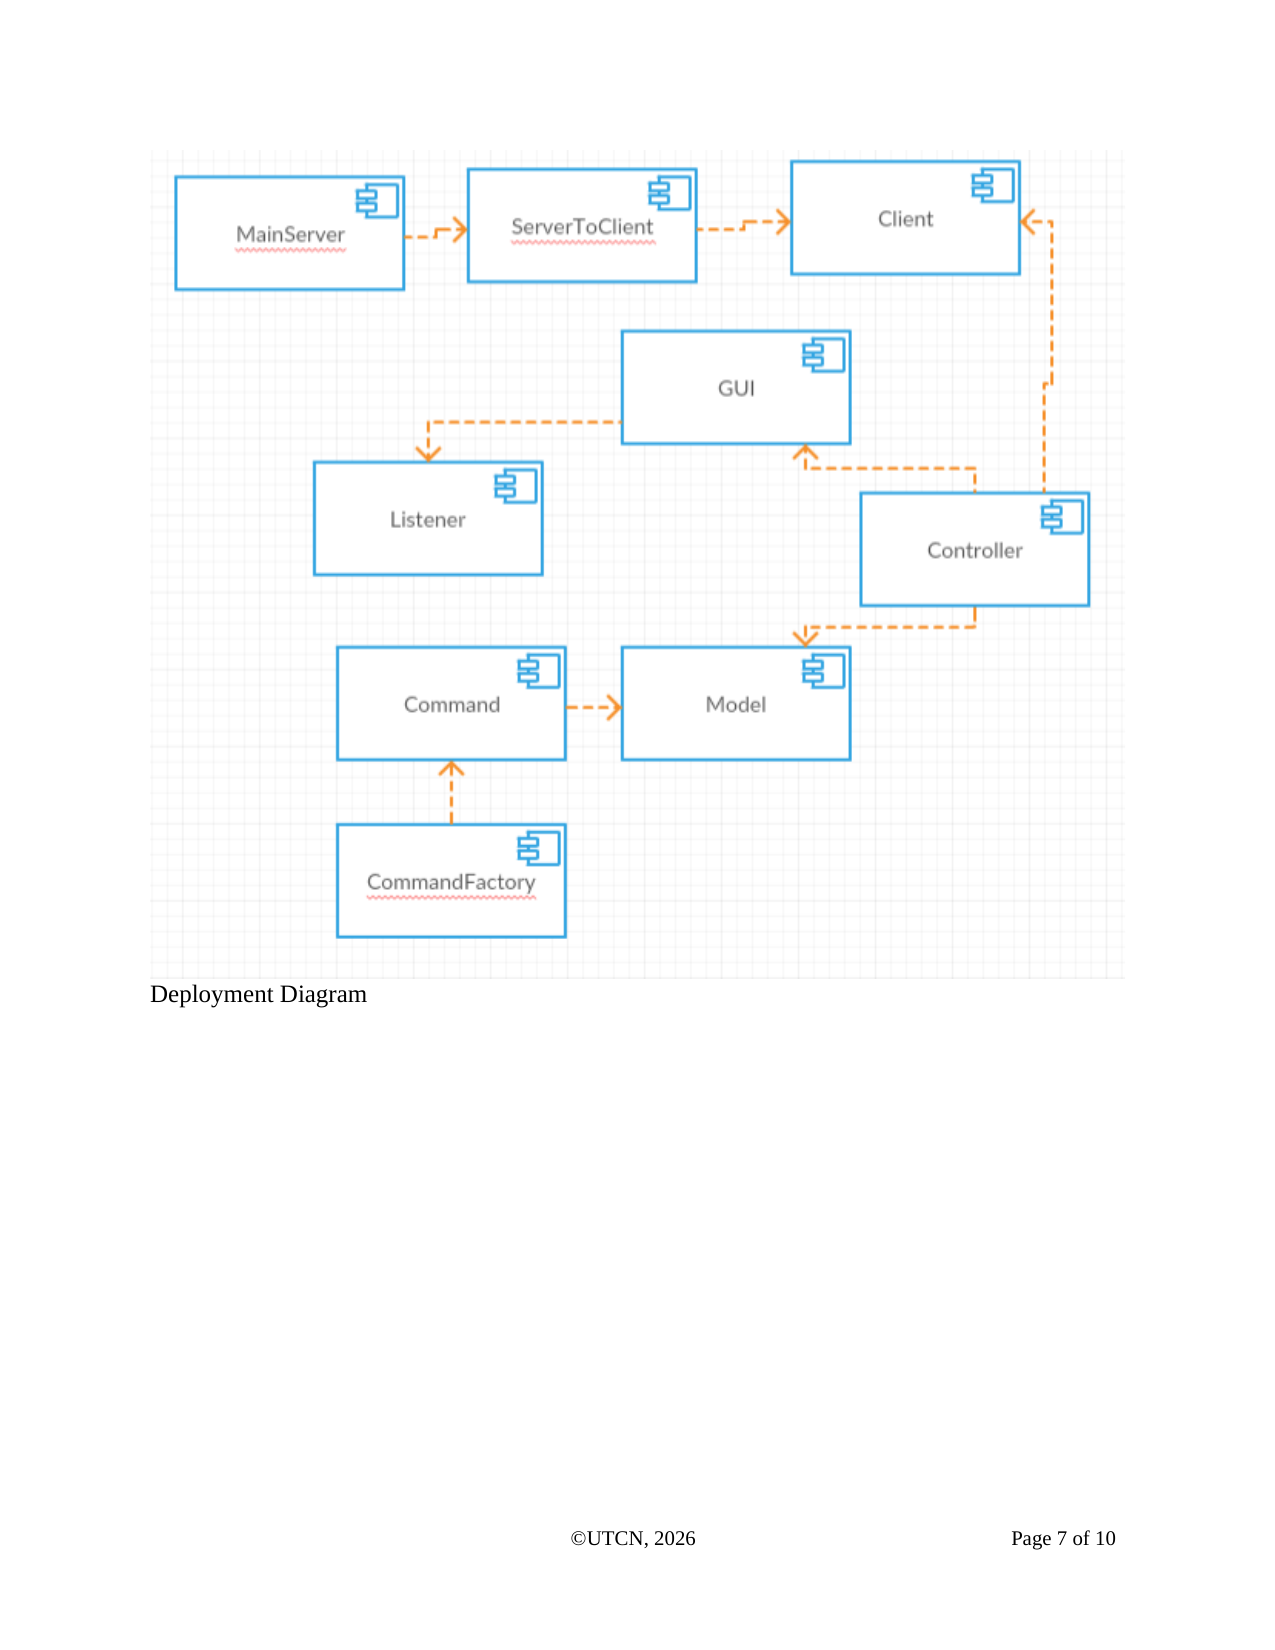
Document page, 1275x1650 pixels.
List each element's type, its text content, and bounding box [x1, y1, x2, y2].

picture [150, 150, 1125, 979]
text Deployment Diagram [150, 979, 1125, 1008]
